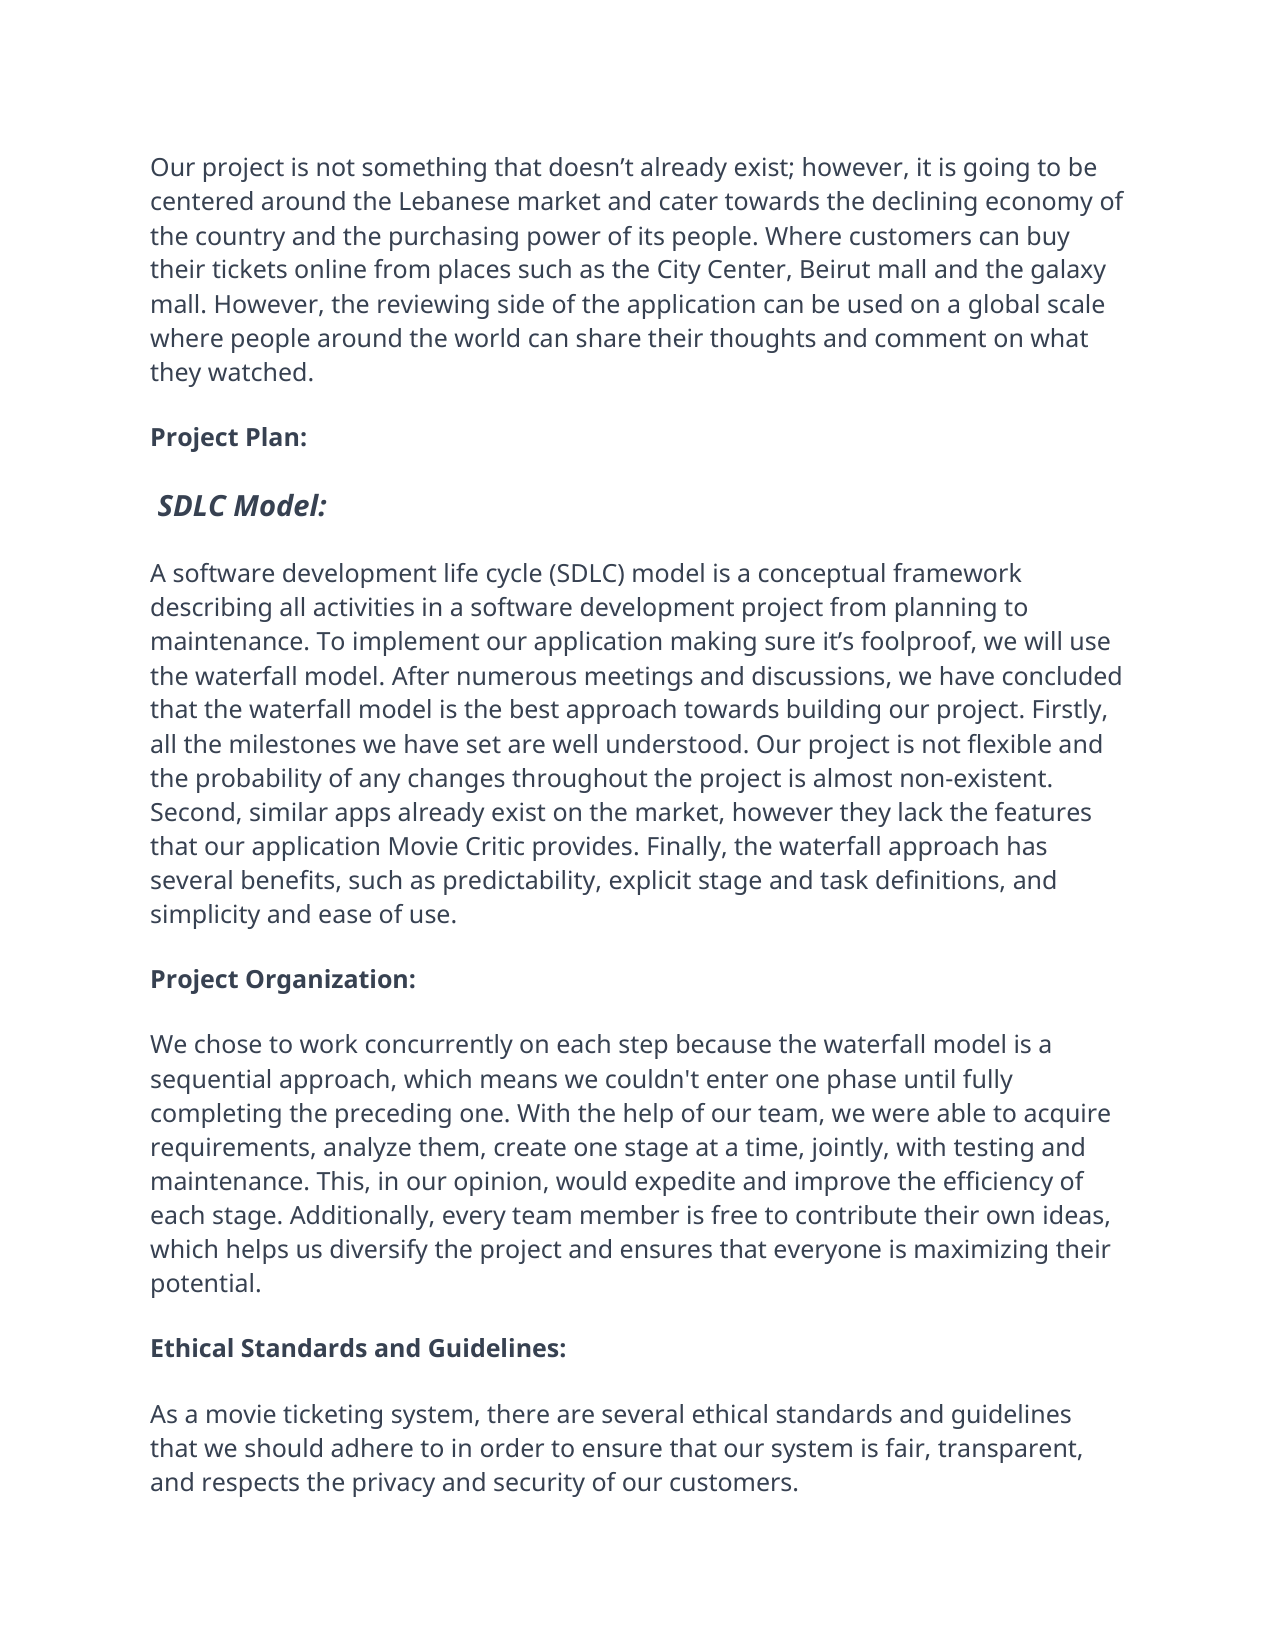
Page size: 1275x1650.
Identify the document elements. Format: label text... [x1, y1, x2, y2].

text Project Organization: [150, 962, 1125, 996]
text Ethical Standards and Guidelines: [150, 1331, 1125, 1365]
text Project Plan: [150, 420, 1125, 454]
text SDLC Model: [150, 485, 1125, 525]
text A software development life cycle (SDLC) model is a conceptual framework describing all activities in a software development project from planning to maintenance. To implement our application making sure it’s foolproof, we will use the waterfall model. After numerous meetings and discussions, we have concluded that the waterfall model is the best approach towards building our project. Firstly, all the milestones we have set are well understood. Our project is not flexible and the probability of any changes throughout the project is almost non-existent. Second, similar apps already exist on the market, however they lack the features that our application Movie Critic provides. Finally, the waterfall approach has several benefits, such as predictability, explicit stage and task definitions, and simplicity and ease of use. [150, 556, 1125, 931]
text As a movie ticketing system, there are several ethical standards and guidelines that we should adhere to in order to ensure that our system is fair, transparent, and respects the privacy and security of our customers. [150, 1396, 1125, 1498]
text We chose to work concurrently on each step because the waterfall model is a sequential approach, which means we couldn't enter one phase until fully completing the preceding one. With the help of our team, we were able to acquire requirements, analyze them, create one stage at a time, jointly, with testing and maintenance. This, in our opinion, would expedite and improve the efficiency of each stage. Additionally, every team member is free to contribute their own ideas, which helps us diversify the project and ensures that everyone is maximizing their potential. [150, 1027, 1125, 1300]
